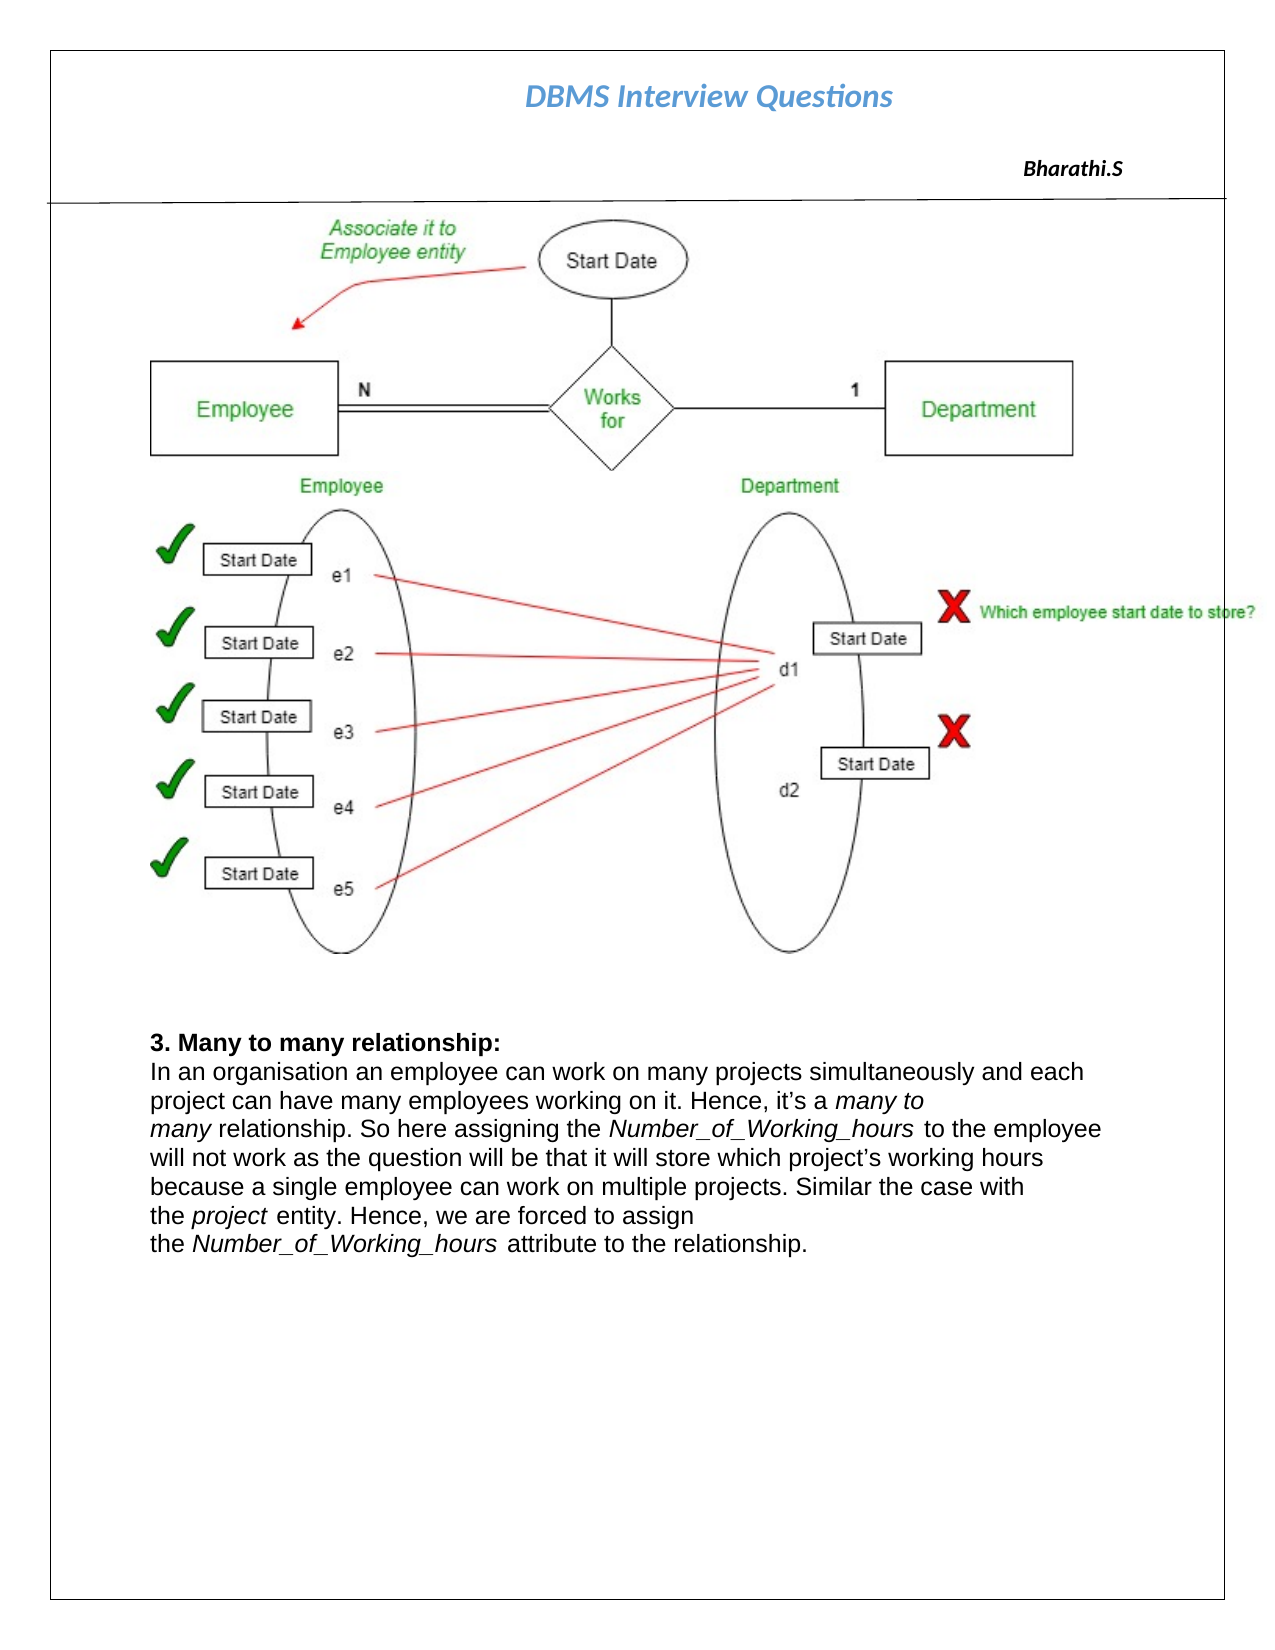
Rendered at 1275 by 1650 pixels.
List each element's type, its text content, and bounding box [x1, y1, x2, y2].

picture [1225, 471, 1268, 954]
text 3. Many to many relationship: In an organisation an employee can work on many projects simultaneously and each project can have many employees working on it. Hence, it’s a many to many relationship. So here assigning the Number_of_Working_hours to the employee will not work as the question will be that it will store which project’s working hours because a single employee can work on multiple projects. Similar the case with the project entity. Hence, we are forced to assign the Number_of_Working_hours attribute to the relationship. [150, 1028, 1125, 1258]
picture [150, 212, 1224, 954]
